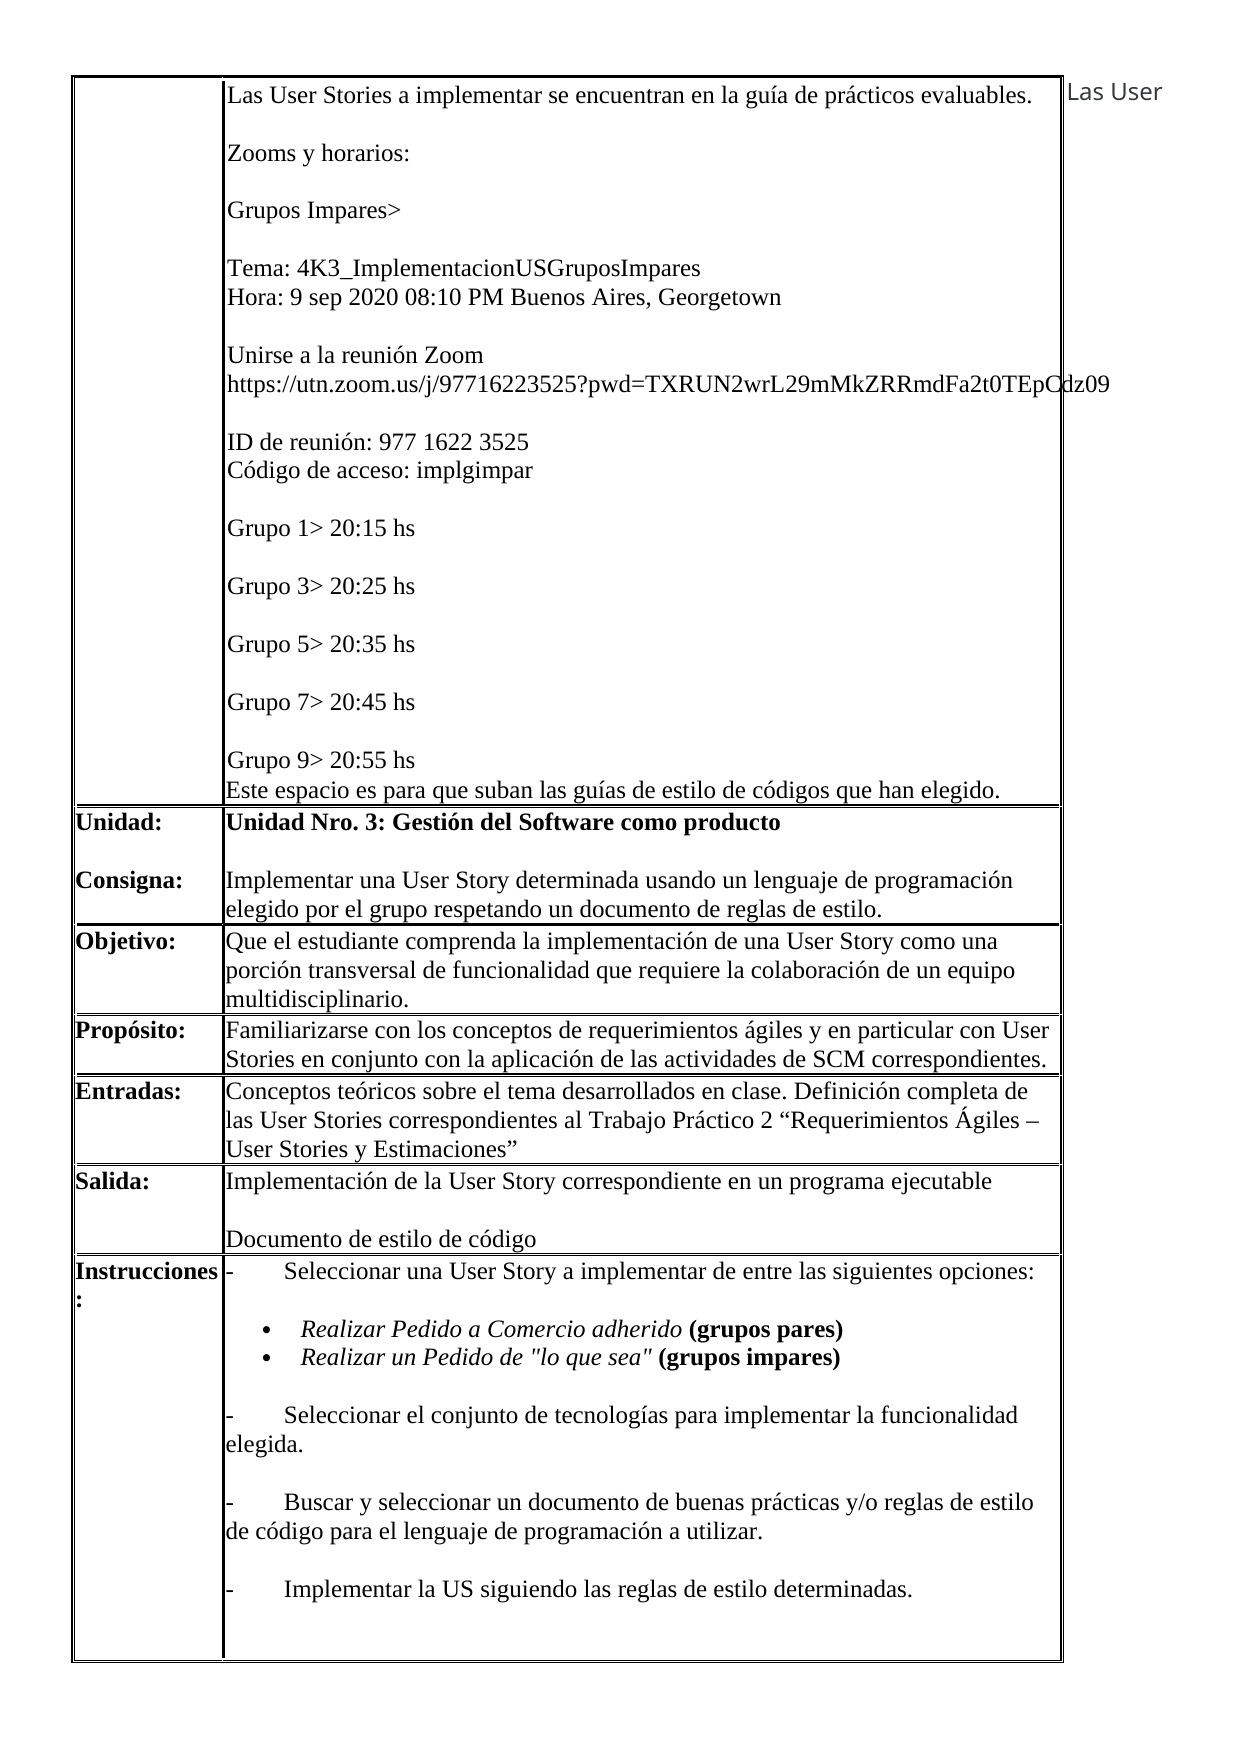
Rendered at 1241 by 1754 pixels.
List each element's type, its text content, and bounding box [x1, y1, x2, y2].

table_cell Que el estudiante comprenda la implementación de una User Story como una porción transversal de funcionalidad que requiere la colaboración de un equipo multidisciplinario. [225, 923, 1062, 1012]
table_cell Salida: [73, 1163, 223, 1252]
table_cell Objetivo: [73, 923, 222, 1012]
table_cell Unidad Nro. 3: Gestión del Software como producto Implementar una User Story determinada usando un lenguaje de programación elegido por el grupo respetando un documento de reglas de estilo. [225, 804, 1061, 923]
table_cell - Seleccionar una User Story a implementar de entre las siguientes opciones: Realizar Pedido a Comercio adherido (grupos pares) Realizar un Pedido de "lo que sea" (grupos impares) - Seleccionar el conjunto de tecnologías para implementar la funcionalidad elegida. - Buscar y seleccionar un documento de buenas prácticas y/o reglas de estilo de código para el lenguaje de programación a utilizar. - Implementar la US siguiendo las reglas de estilo determinadas. [223, 1253, 1061, 1659]
table_cell Instrucciones: [75, 1253, 223, 1659]
table_cell Conceptos teóricos sobre el tema desarrollados en clase. Definición completa de las User Stories correspondientes al Trabajo Práctico 2 “Requerimientos Ágiles – User Stories y Estimaciones” [225, 1073, 1061, 1163]
table_cell Unidad: Consigna: [75, 804, 222, 923]
table_cell Implementación de la User Story correspondiente en un programa ejecutable Documento de estilo de código [223, 1163, 1062, 1252]
table_cell Entradas: [75, 1073, 222, 1163]
table_cell Familiarizarse con los conceptos de requerimientos ágiles y en particular con User Stories en conjunto con la aplicación de las actividades de SCM correspondientes. [225, 1013, 1061, 1073]
table_cell Propósito: [75, 1013, 222, 1073]
table_header Este espacio es para que suban las guías de estilo de códigos que han elegido. [223, 78, 1060, 804]
text Las User [1064, 75, 1165, 136]
table_header [75, 77, 223, 804]
